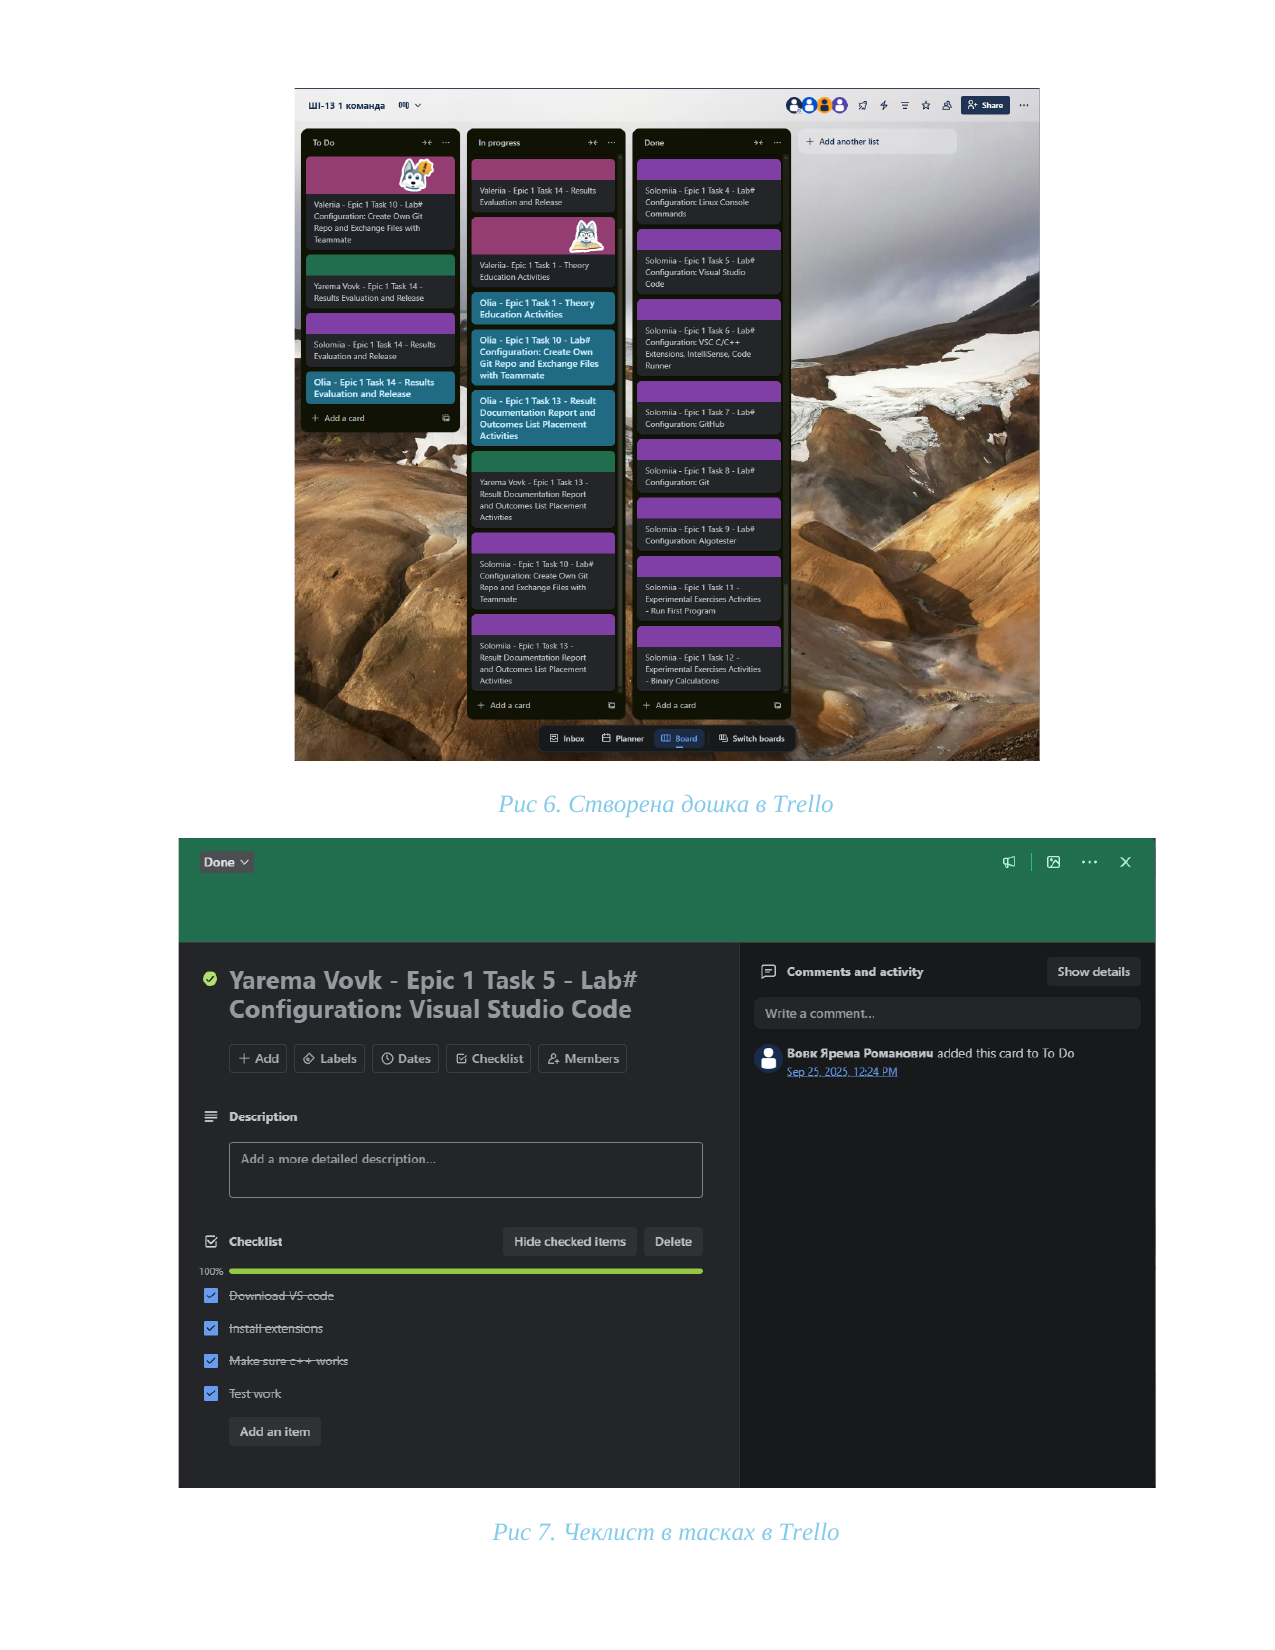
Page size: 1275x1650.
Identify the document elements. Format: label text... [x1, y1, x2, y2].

text Рис 7. Чеклист в тасках в Trello [148, 1517, 1186, 1545]
text Рис 6. Створена дошка в Trello [148, 789, 1186, 818]
picture [294, 88, 1040, 761]
picture [178, 838, 1156, 1488]
